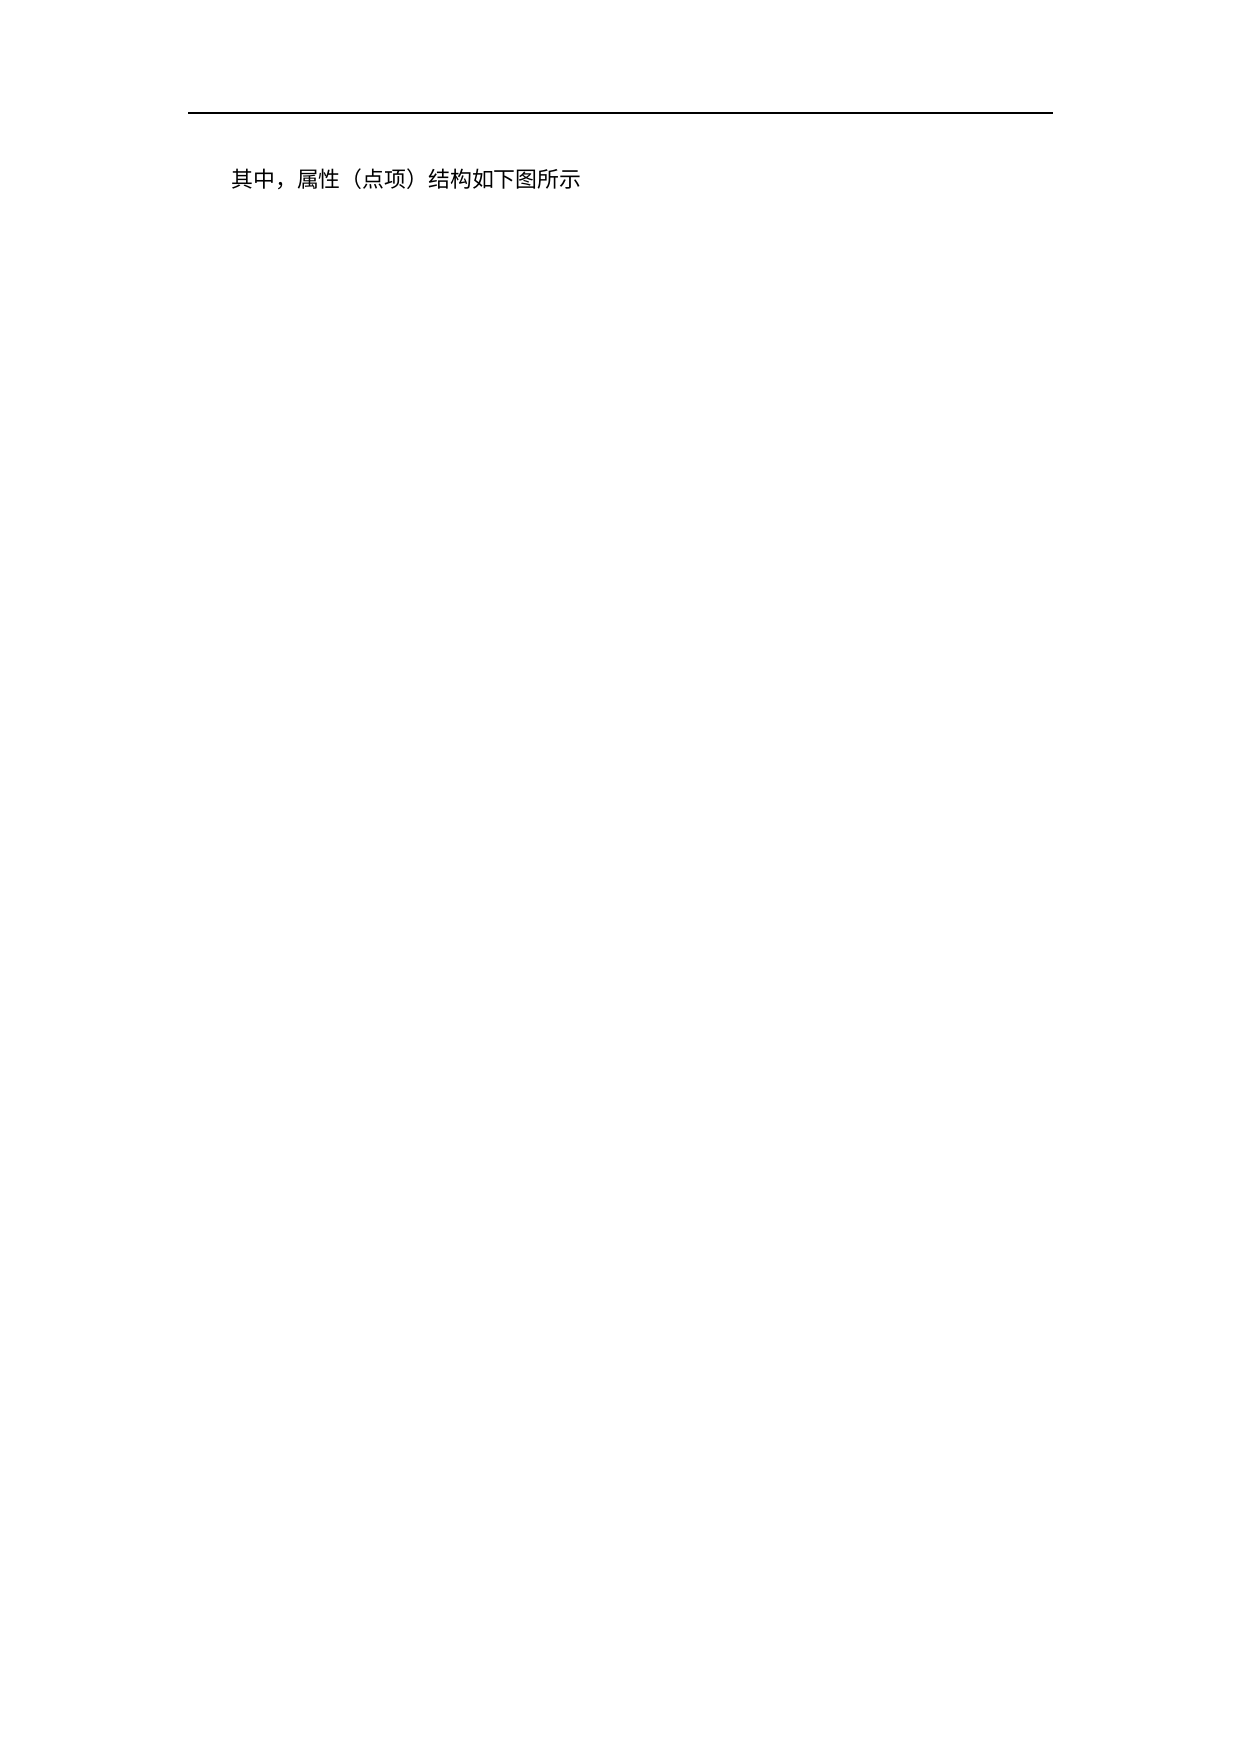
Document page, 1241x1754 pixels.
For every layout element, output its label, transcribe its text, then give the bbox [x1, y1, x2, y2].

text 其中，属性（点项）结构如下图所示 [187, 162, 1053, 194]
